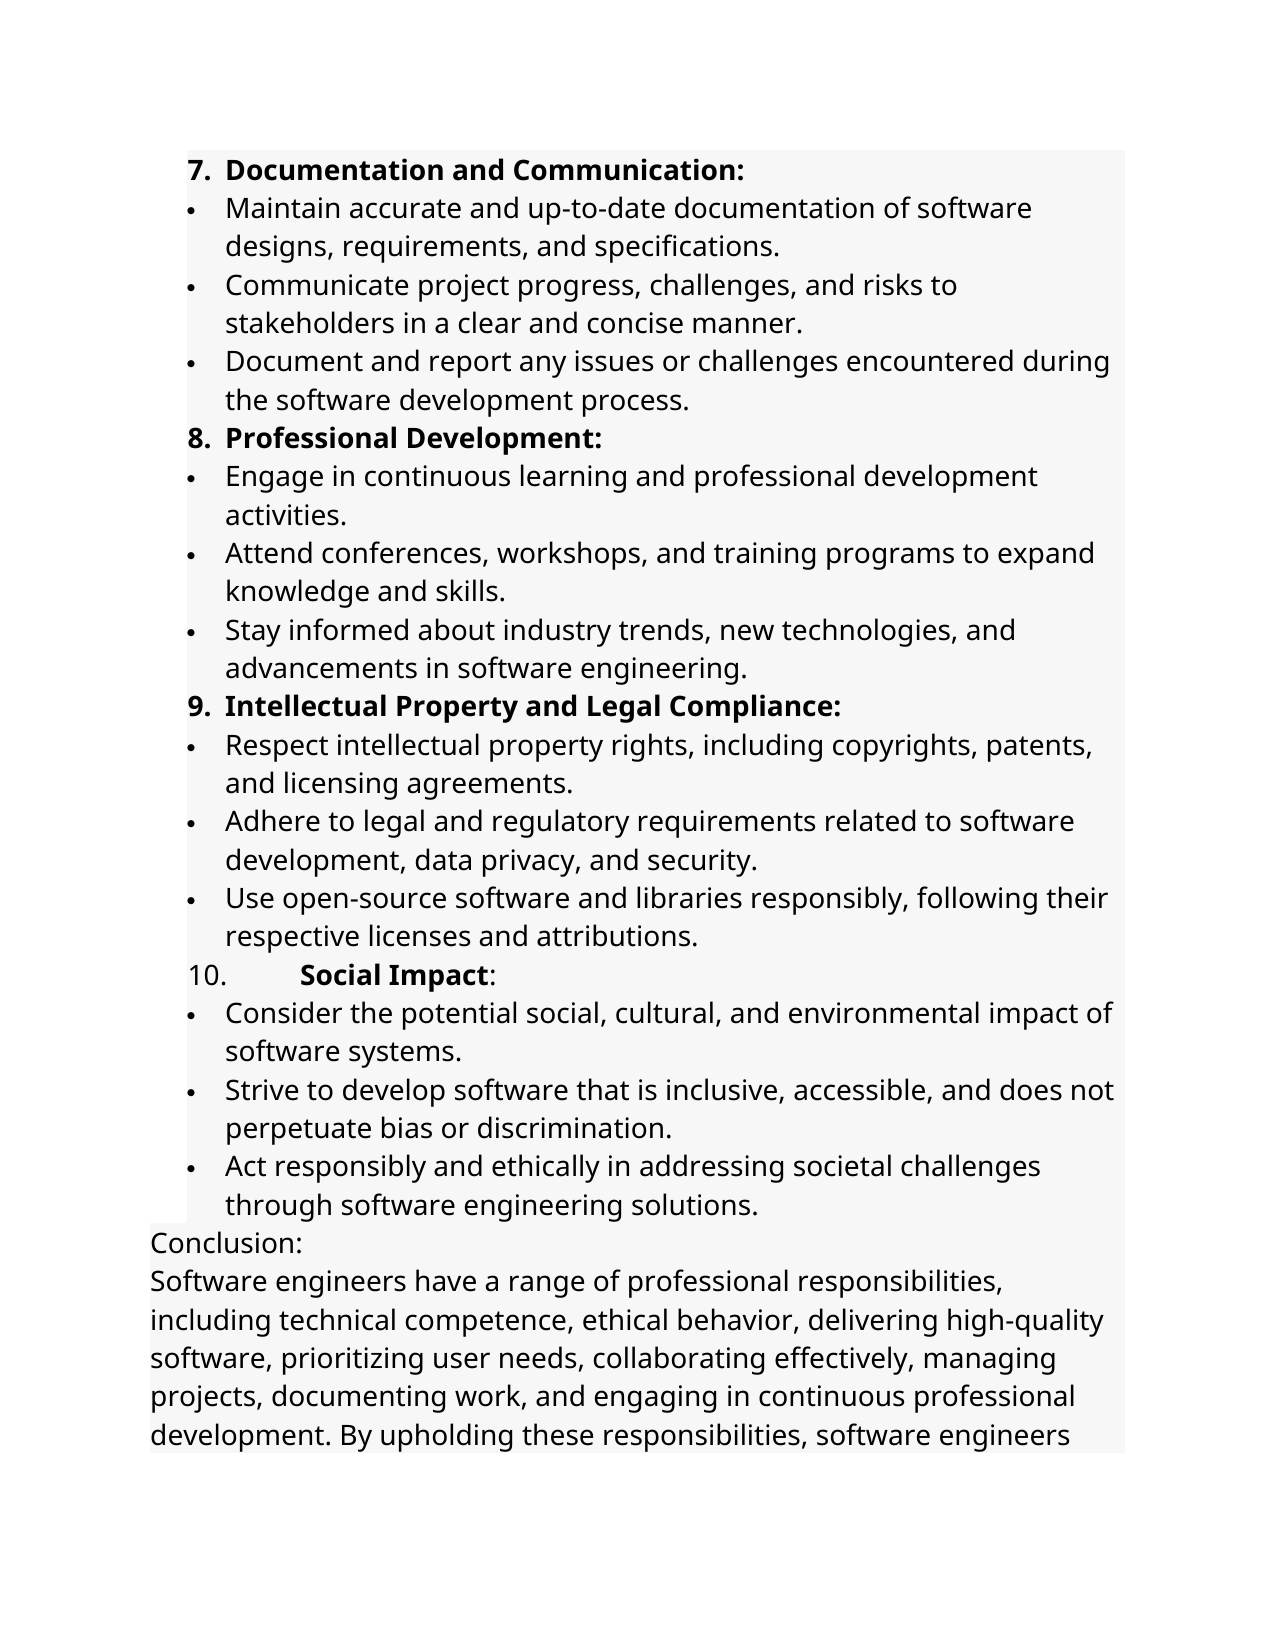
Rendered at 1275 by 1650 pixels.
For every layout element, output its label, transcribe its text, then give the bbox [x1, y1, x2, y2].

list Documentation and Communication: [187, 150, 1125, 188]
list Strive to develop software that is inclusive, accessible, and does not perpetuate bias or discrimination. [187, 1070, 1125, 1147]
list Document and report any issues or challenges encountered during the software development process. [187, 342, 1125, 418]
list Adhere to legal and regulatory requirements related to software development, data privacy, and security. [187, 802, 1125, 878]
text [150, 1223, 1125, 1453]
list Act responsibly and ethically in addressing societal challenges through software engineering solutions. [187, 1147, 1125, 1223]
list Consider the potential social, cultural, and environmental impact of software systems. [187, 993, 1125, 1070]
list Attend conferences, workshops, and training programs to expand knowledge and skills. [187, 533, 1125, 610]
list Intellectual Property and Legal Compliance: [187, 687, 1125, 725]
list Engage in continuous learning and professional development activities. [187, 457, 1125, 533]
list Use open-source software and libraries responsibly, following their respective licenses and attributions. [187, 878, 1125, 955]
list Communicate project progress, challenges, and risks to stakeholders in a clear and concise manner. [187, 265, 1125, 342]
list Maintain accurate and up-to-date documentation of software designs, requirements, and specifications. [187, 188, 1125, 265]
list Professional Development: [187, 418, 1125, 457]
list Respect intellectual property rights, including copyrights, patents, and licensing agreements. [187, 725, 1125, 802]
list Stay informed about industry trends, new technologies, and advancements in software engineering. [187, 610, 1125, 687]
list Social Impact: [187, 955, 1125, 993]
